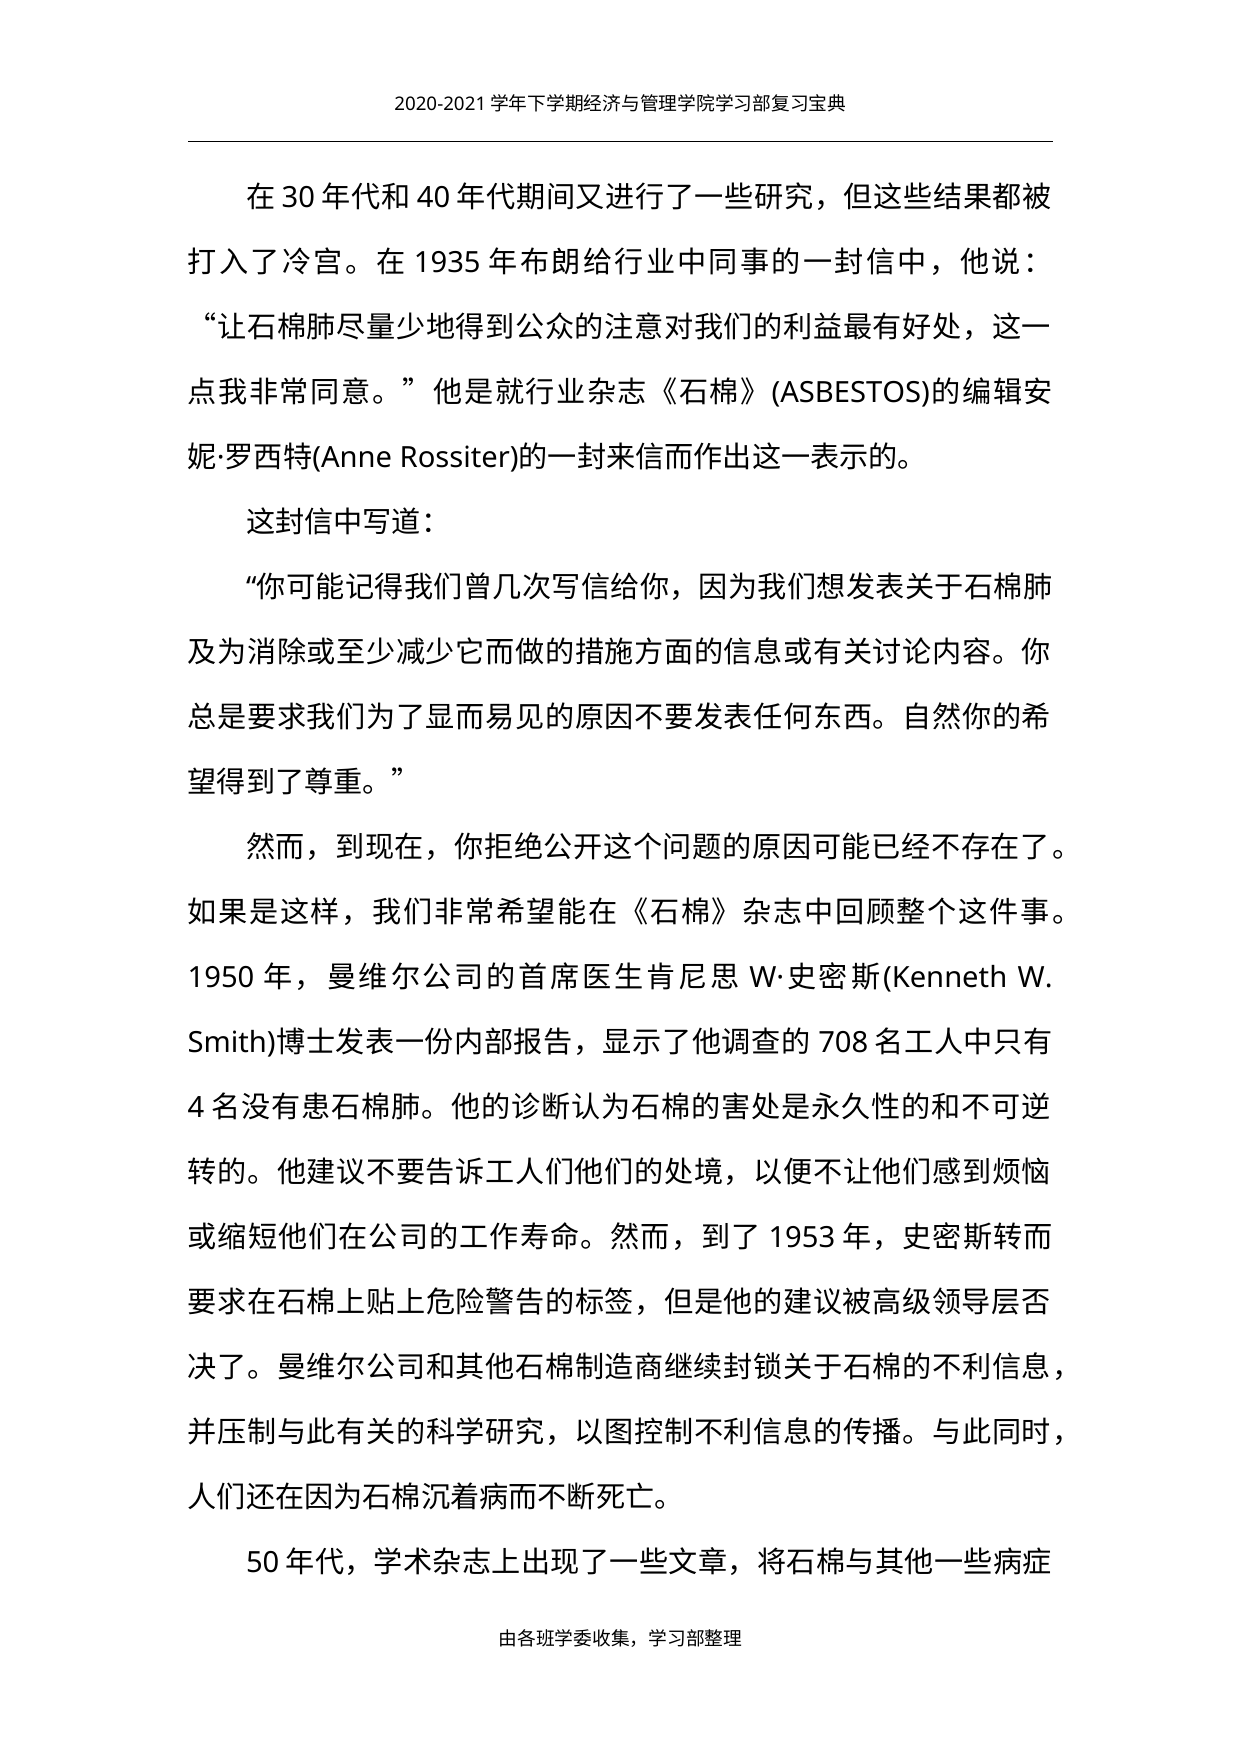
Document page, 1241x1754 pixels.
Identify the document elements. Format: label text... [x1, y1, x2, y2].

text 在30年代和40年代期间又进行了一些研究，但这些结果都被打入了冷宫。在1935年布朗给行业中同事的一封信中，他说：“让石棉肺尽量少地得到公众的注意对我们的利益最有好处，这一点我非常同意。”他是就行业杂志《石棉》(ASBESTOS)的编辑安妮·罗西特(Anne Rossiter)的一封来信而作出这一表示的。 [187, 162, 1053, 487]
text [187, 1527, 1053, 1592]
text 然而，到现在，你拒绝公开这个问题的原因可能已经不存在了。如果是这样，我们非常希望能在《石棉》杂志中回顾整个这件事。1950年，曼维尔公司的首席医生肯尼思W·史密斯(Kenneth W. Smith)博士发表一份内部报告，显示了他调查的708名工人中只有4名没有患石棉肺。他的诊断认为石棉的害处是永久性的和不可逆转的。他建议不要告诉工人们他们的处境，以便不让他们感到烦恼或缩短他们在公司的工作寿命。然而，到了1953年，史密斯转而要求在石棉上贴上危险警告的标签，但是他的建议被高级领导层否决了。曼维尔公司和其他石棉制造商继续封锁关于石棉的不利信息，并压制与此有关的科学研究，以图控制不利信息的传播。与此同时，人们还在因为石棉沉着病而不断死亡。 [187, 812, 1053, 1527]
text 这封信中写道： [187, 487, 1053, 552]
text “你可能记得我们曾几次写信给你，因为我们想发表关于石棉肺及为消除或至少减少它而做的措施方面的信息或有关讨论内容。你总是要求我们为了显而易见的原因不要发表任何东西。自然你的希望得到了尊重。” [187, 552, 1053, 812]
